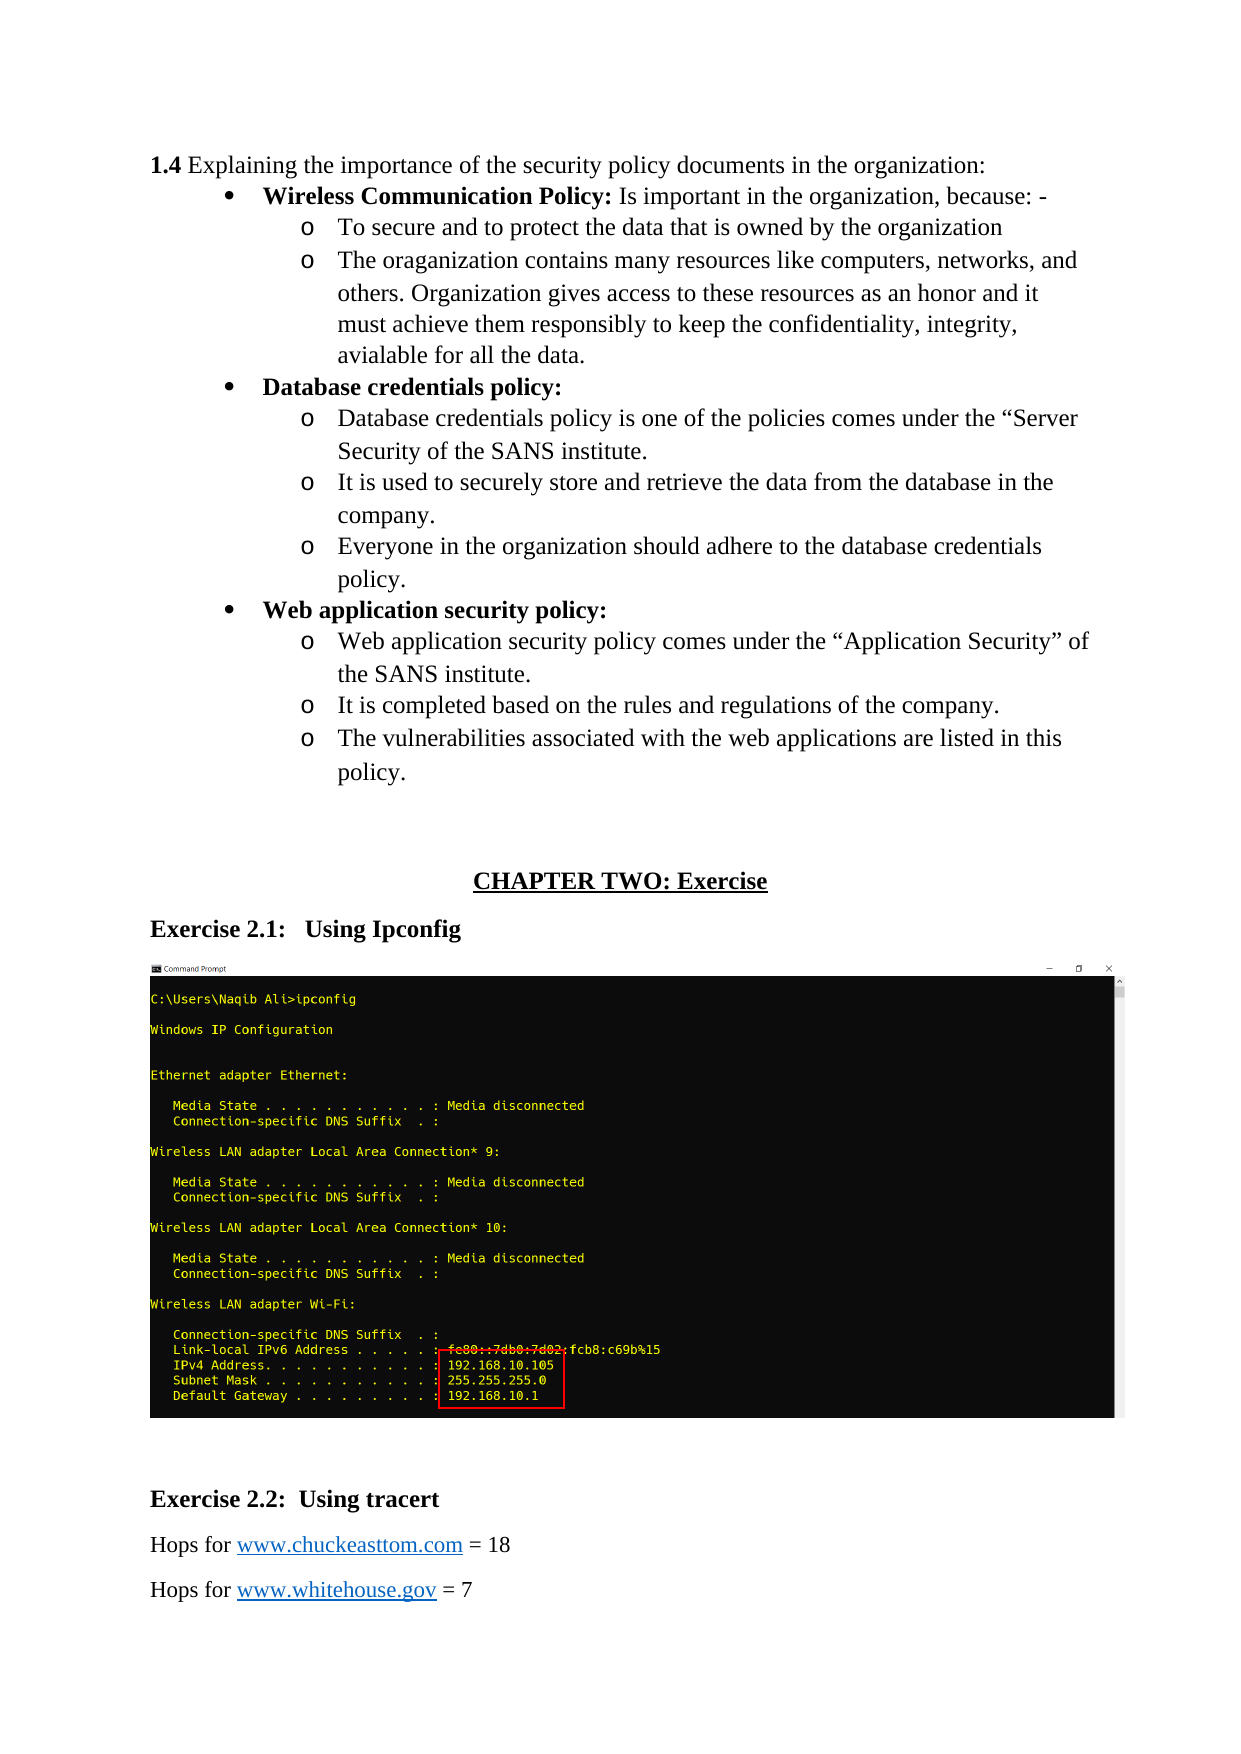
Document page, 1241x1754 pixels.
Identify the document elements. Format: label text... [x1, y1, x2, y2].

picture [150, 961, 1125, 1418]
list Database credentials policy is one of the policies comes under the “Server Security of the SANS institute. [300, 403, 1090, 464]
list Wireless Communication Policy: Is important in the organization, because: - [225, 181, 1090, 210]
text Exercise 2.1: Using Ipconfig [150, 914, 1090, 943]
list The oraganization contains many resources like computers, networks, and others. Organization gives access to these resources as an honor and it must achieve them responsibly to keep the confidentiality, integrity, avialable for all the data. [300, 245, 1090, 369]
list It is completed based on the rules and regulations of the company. [300, 690, 1090, 721]
list Database credentials policy: [225, 372, 1090, 400]
list Everyone in the organization should adhere to the database credentials policy. [300, 531, 1090, 593]
list To secure and to protect the data that is owned by the organization [300, 212, 1090, 243]
list Web application security policy: [225, 595, 1090, 624]
list The vulnerabilities associated with the web applications are listed in this policy. [300, 723, 1090, 785]
text Hops for www.chuckeasttom.com = 18 [150, 1531, 1090, 1558]
text CHAPTER TWO: Exercise [150, 866, 1090, 895]
list Web application security policy comes under the “Application Security” of the SANS institute. [300, 626, 1090, 688]
list Explaining the importance of the security policy documents in the organization: [150, 150, 1090, 179]
text Exercise 2.2: Using tracert [150, 1484, 1090, 1512]
text Hops for www.whitehouse.gov = 7 [150, 1576, 1090, 1603]
list It is used to securely store and retrieve the data from the database in the company. [300, 467, 1090, 529]
